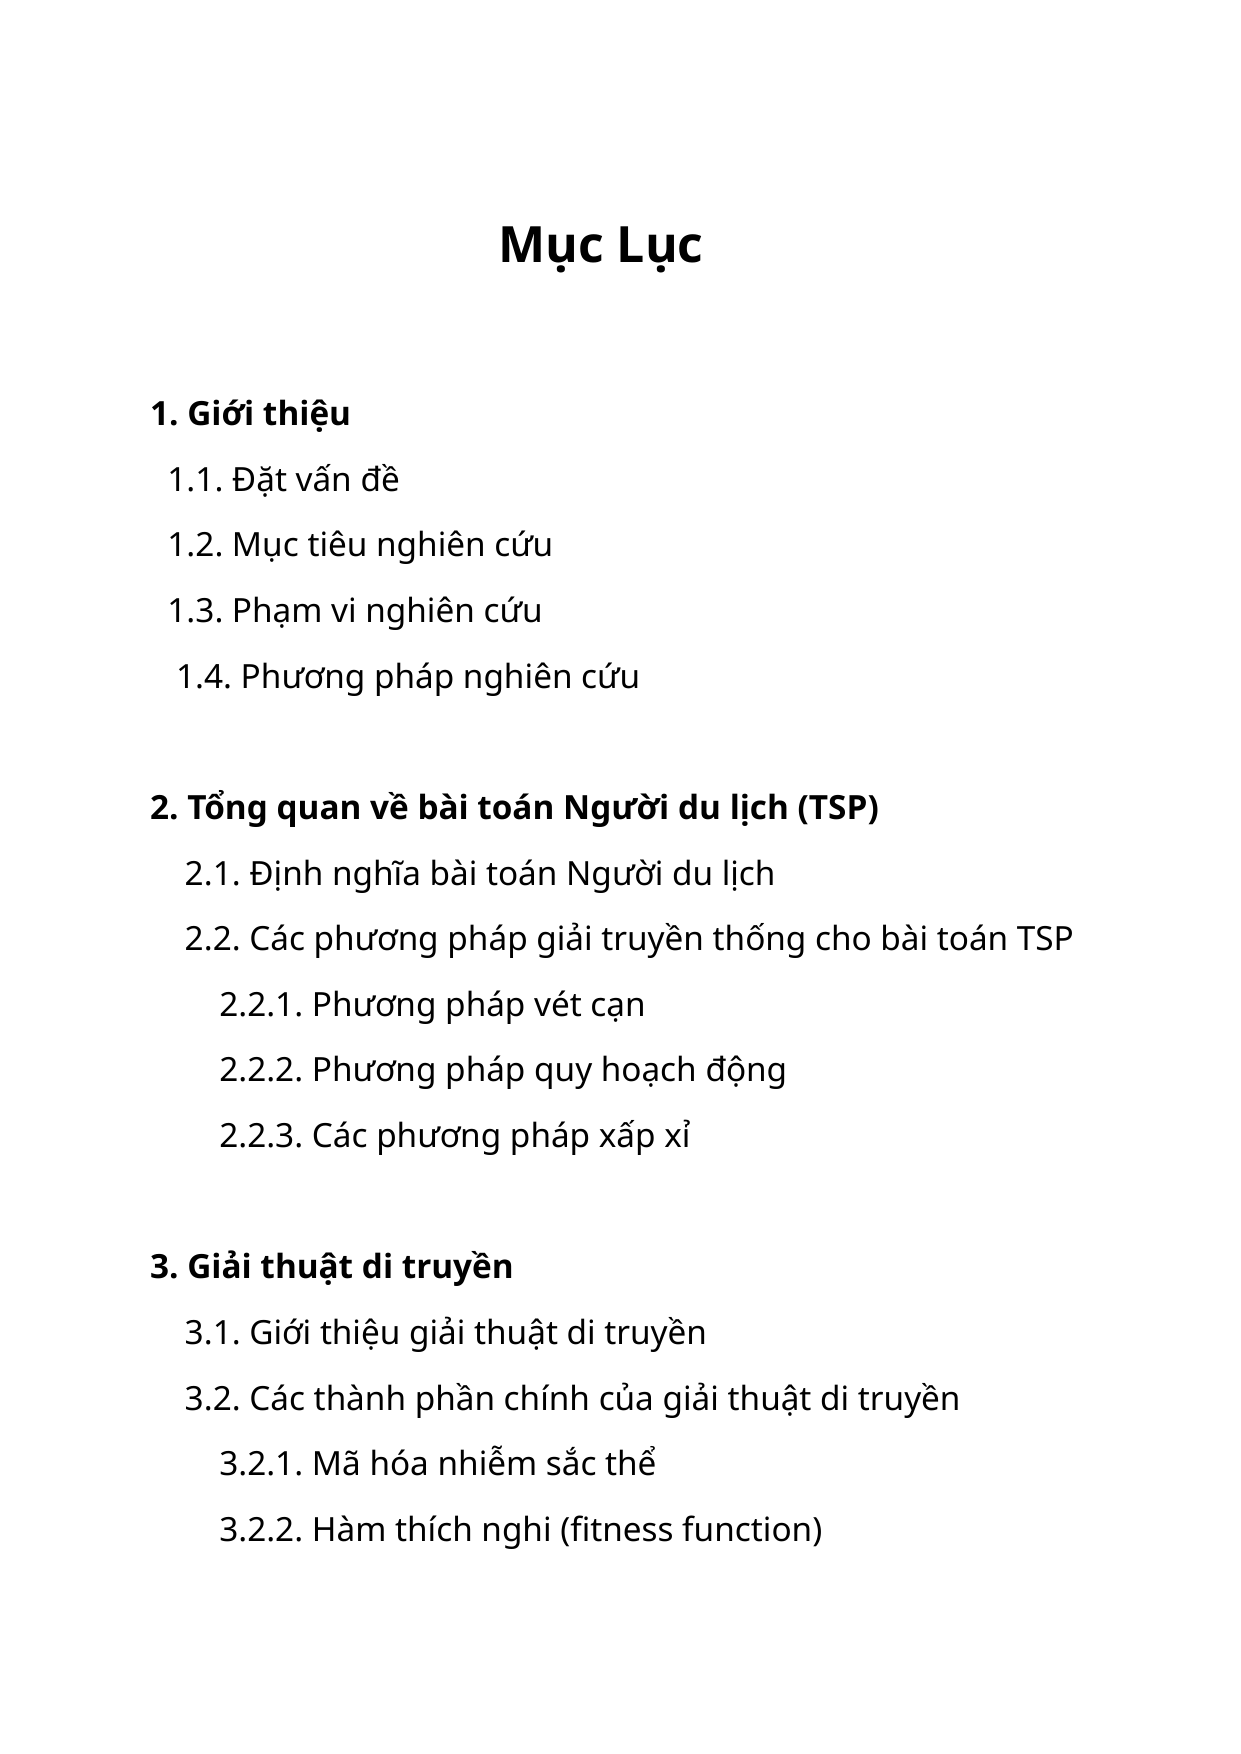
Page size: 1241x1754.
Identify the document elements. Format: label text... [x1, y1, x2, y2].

text 3. Giải thuật di truyền [150, 1243, 1090, 1288]
text 1.1. Đặt vấn đề [150, 456, 1090, 501]
text 3.2. Các thành phần chính của giải thuật di truyền [150, 1374, 1090, 1420]
text 2.2. Các phương pháp giải truyền thống cho bài toán TSP [150, 915, 1090, 960]
text 2.2.3. Các phương pháp xấp xỉ [150, 1112, 1090, 1157]
text 1.2. Mục tiêu nghiên cứu [150, 521, 1090, 567]
text 2.2.1. Phương pháp vét cạn [150, 981, 1090, 1026]
text 1.4. Phương pháp nghiên cứu [150, 652, 1090, 698]
text 2.2.2. Phương pháp quy hoạch động [150, 1046, 1090, 1092]
text Mục Lục [150, 209, 1090, 278]
text 1.3. Phạm vi nghiên cứu [150, 587, 1090, 632]
text 3.1. Giới thiệu giải thuật di truyền [150, 1309, 1090, 1354]
text 1. Giới thiệu [150, 390, 1090, 435]
text 2. Tổng quan về bài toán Người du lịch (TSP) [150, 784, 1090, 829]
text 3.2.2. Hàm thích nghi (fitness function) [150, 1506, 1090, 1551]
text 3.2.1. Mã hóa nhiễm sắc thể [150, 1440, 1090, 1485]
text 2.1. Định nghĩa bài toán Người du lịch [150, 849, 1090, 895]
